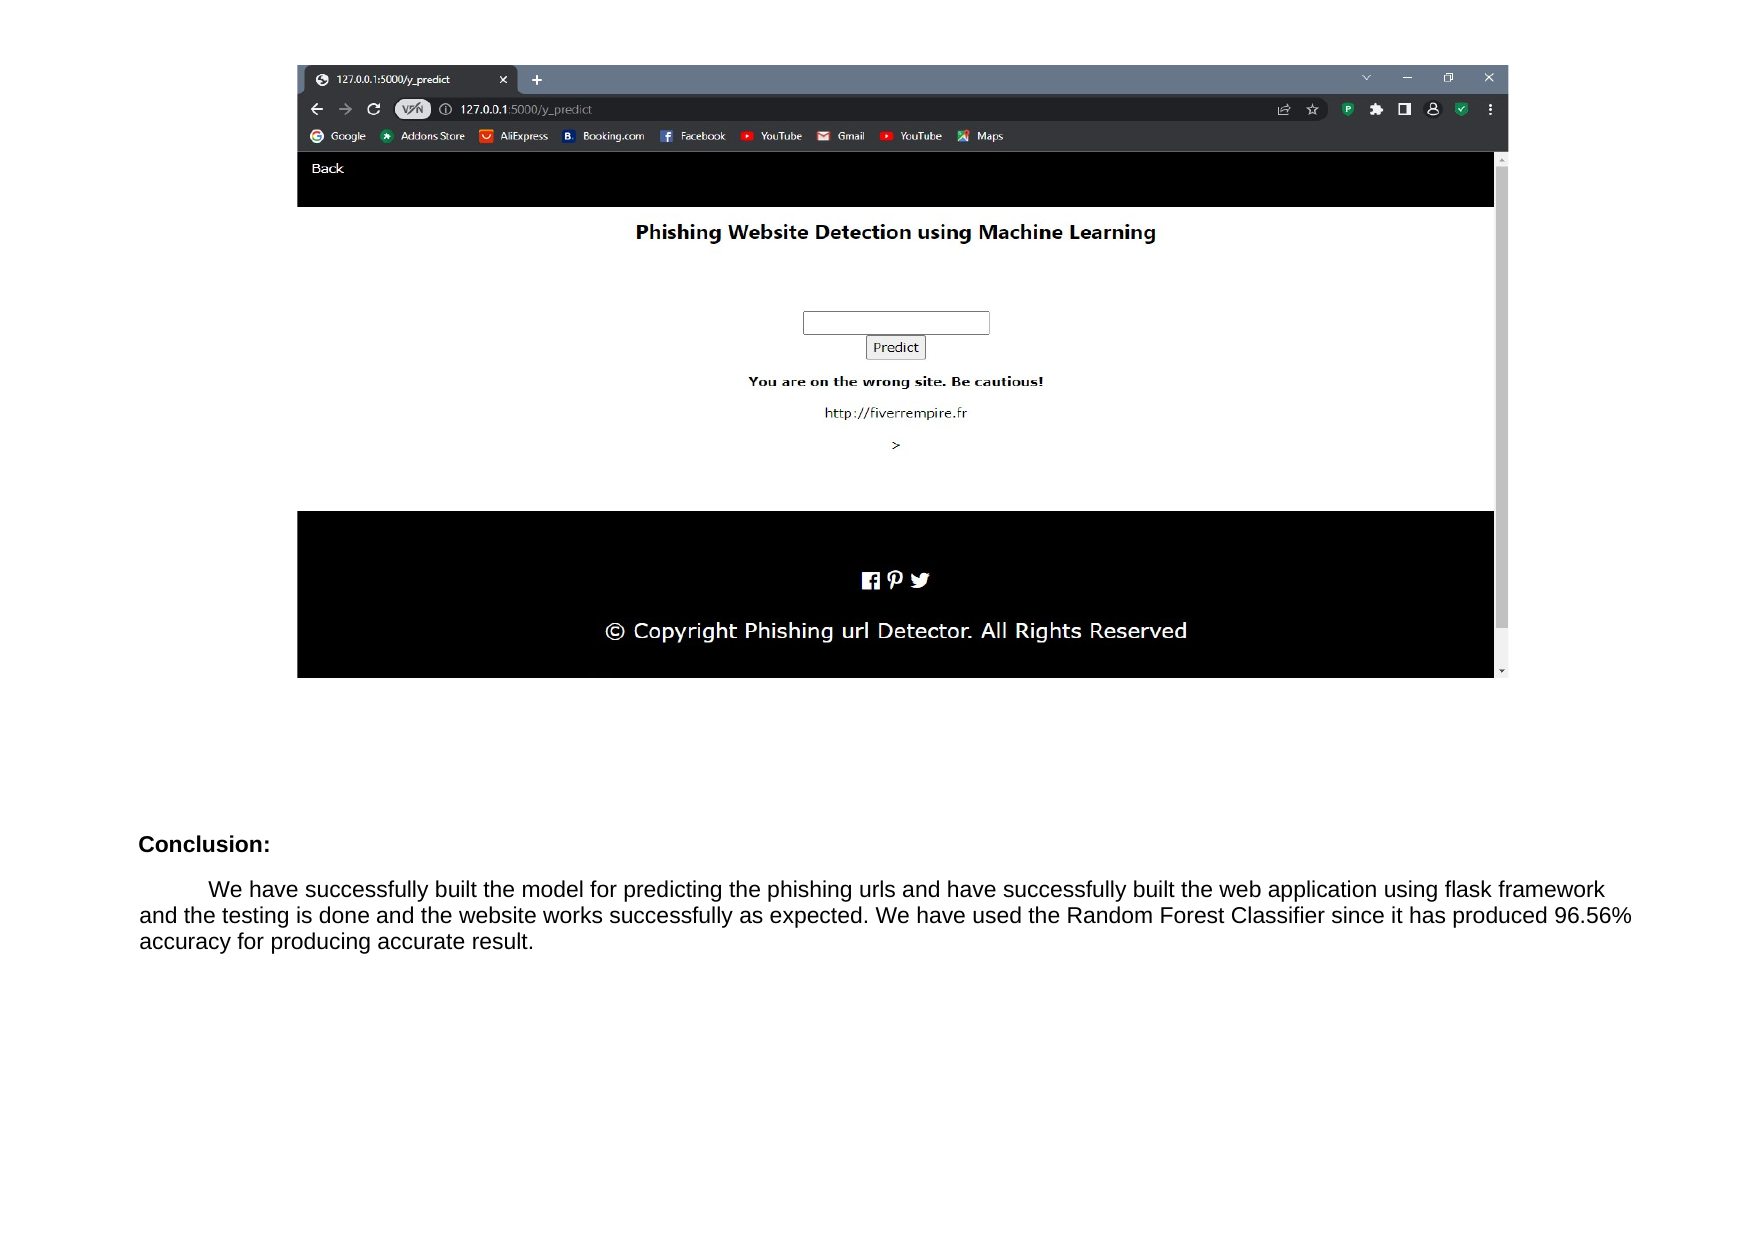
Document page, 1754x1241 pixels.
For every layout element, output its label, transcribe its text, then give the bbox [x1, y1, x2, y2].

text Conclusion: [138, 831, 1635, 857]
text We have successfully built the model for predicting the phishing urls and have successfully built the web application using flask framework and the testing is done and the website works successfully as expected. We have used the Random Forest Classifier since it has produced 96.56% accuracy for producing accurate result. [138, 876, 1635, 955]
picture [297, 65, 1509, 678]
